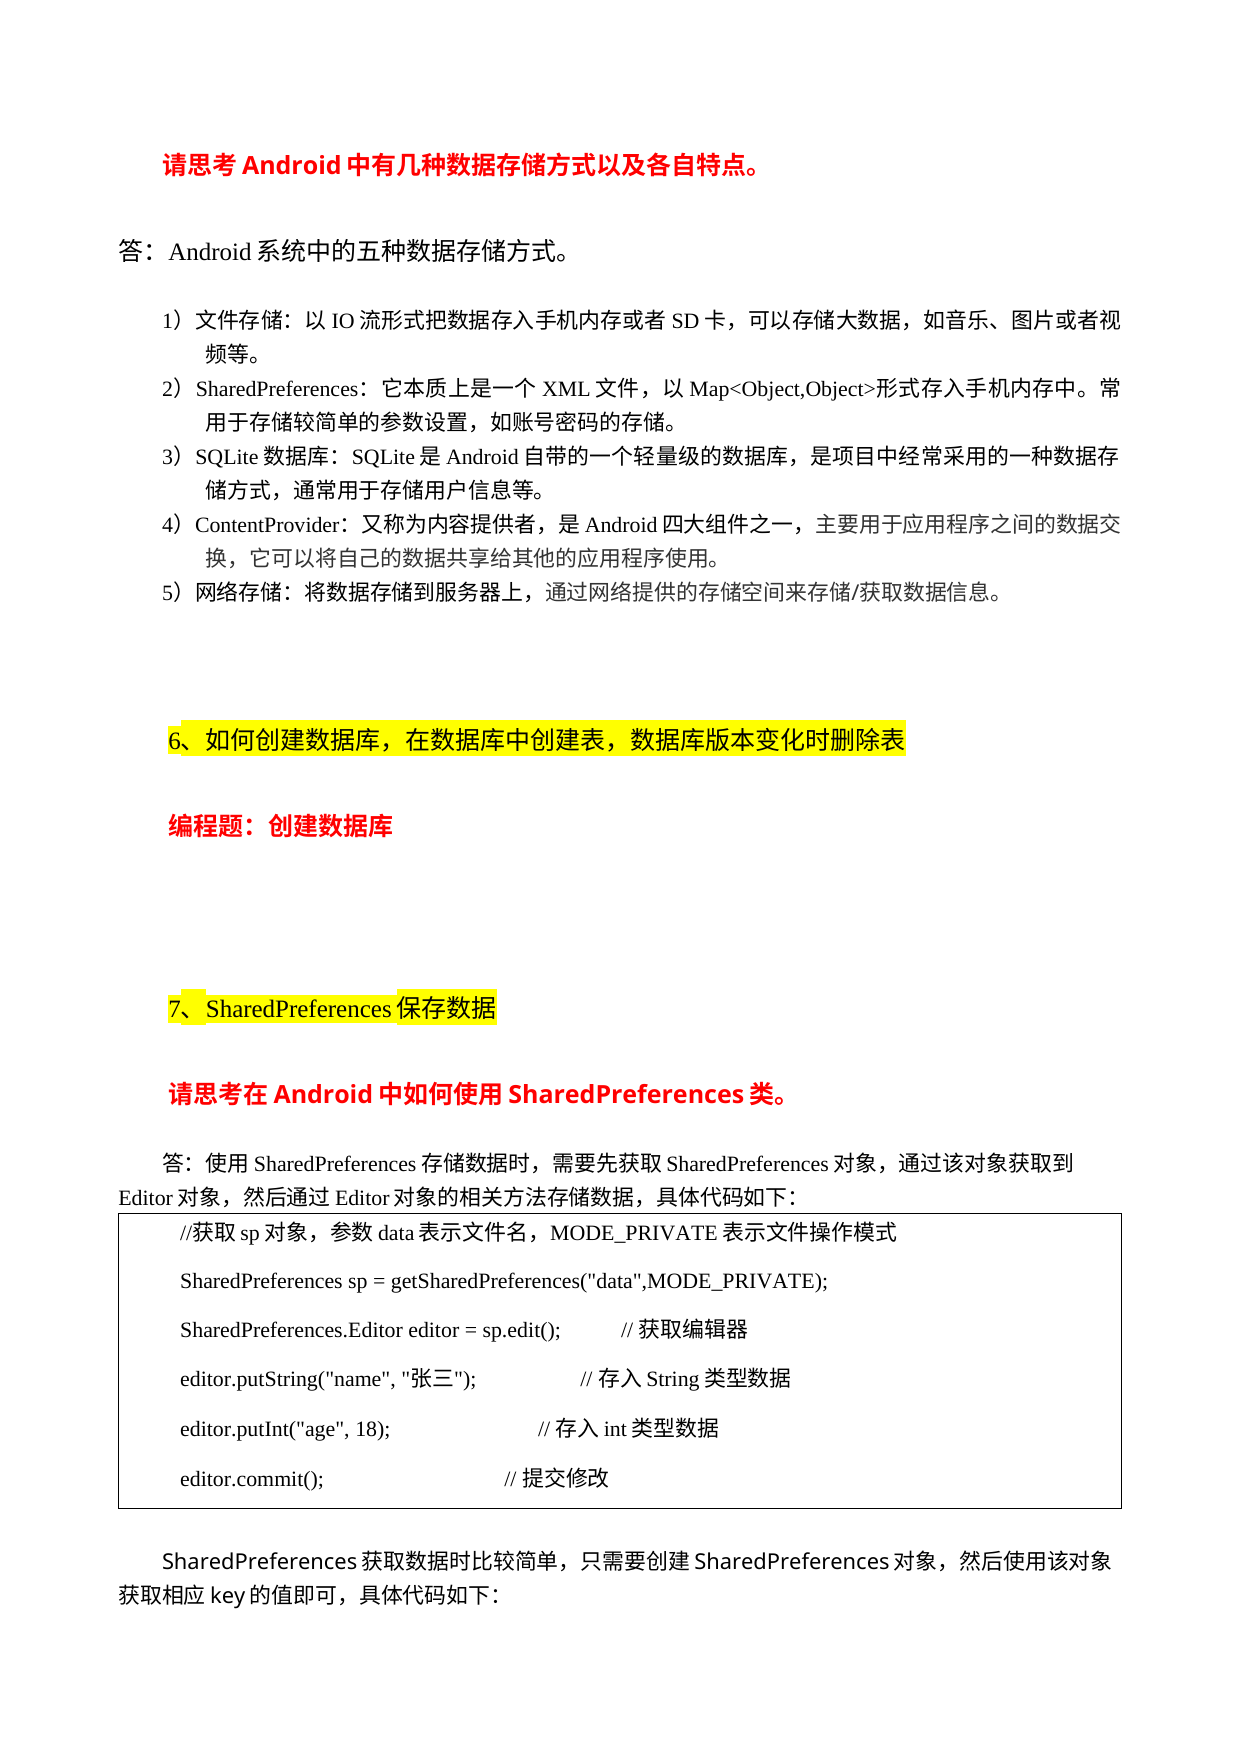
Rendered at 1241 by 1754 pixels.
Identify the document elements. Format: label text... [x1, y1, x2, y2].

list 1）文件存储：以IO流形式把数据存入手机内存或者SD卡，可以存储大数据，如音乐、图片或者视频等。 [162, 302, 1122, 370]
text 7、SharedPreferences保存数据 [118, 973, 1122, 1041]
text 答：Android系统中的五种数据存储方式。 [118, 216, 1122, 284]
text SharedPreferences获取数据时比较简单，只需要创建SharedPreferences对象，然后使用该对象获取相应key的值即可，具体代码如下： [118, 1543, 1122, 1611]
list 5）网络存储：将数据存储到服务器上，通过网络提供的存储空间来存储/获取数据信息。 [162, 574, 1122, 608]
text 编程题：创建数据库 [118, 790, 1122, 858]
list 3）SQLite数据库：SQLite是Android自带的一个轻量级的数据库，是项目中经常采用的一种数据存储方式，通常用于存储用户信息等。 [162, 438, 1122, 506]
list 4）ContentProvider：又称为内容提供者，是Android四大组件之一，主要用于应用程序之间的数据交换，它可以将自己的数据共享给其他的应用程序使用。 [162, 506, 1122, 574]
table_header //获取sp对象，参数data表示文件名，MODE_PRIVATE表示文件操作模式 SharedPreferences sp = getSharedPreferences("data",MODE_PRIVATE); SharedPreferences.Editor editor = sp.edit(); // 获取编辑器 editor.putString("name", "张三"); // 存入String类型数据 editor.putInt("age", 18); // 存入int类型数据 editor.commit(); // 提交修改 [119, 1214, 1121, 1508]
text 请思考在Android中如何使用SharedPreferences类。 [118, 1059, 1122, 1127]
text 答：使用SharedPreferences存储数据时，需要先获取SharedPreferences对象，通过该对象获取到Editor对象，然后通过Editor对象的相关方法存储数据，具体代码如下： [118, 1145, 1122, 1213]
list 2）SharedPreferences：它本质上是一个XML文件，以Map<Object,Object>形式存入手机内存中。常用于存储较简单的参数设置，如账号密码的存储。 [162, 370, 1122, 438]
text 请思考Android中有几种数据存储方式以及各自特点。 [118, 130, 1122, 198]
text 6、如何创建数据库，在数据库中创建表，数据库版本变化时删除表 [118, 704, 1122, 772]
